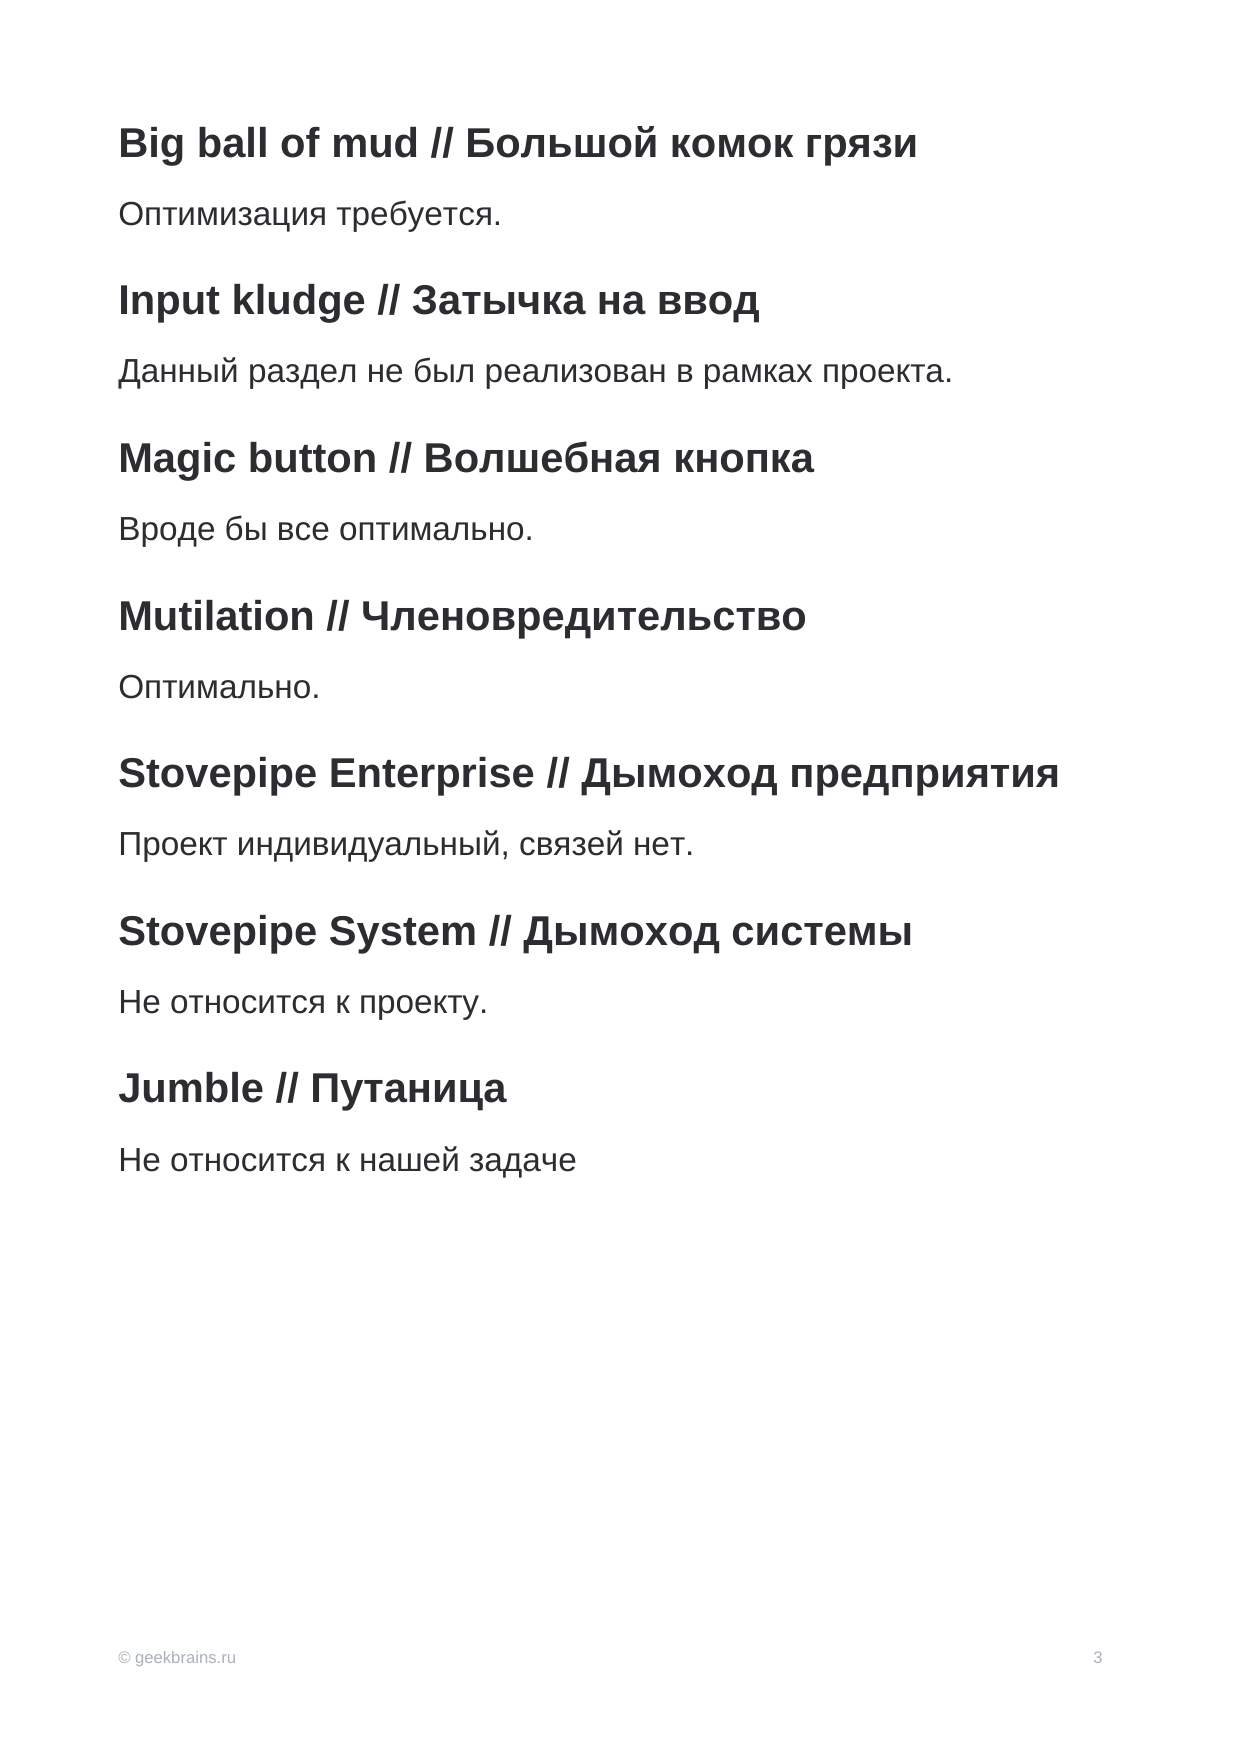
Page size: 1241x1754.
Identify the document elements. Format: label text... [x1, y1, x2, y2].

text Вроде бы все оптимально. [118, 509, 1122, 548]
subtitle Stovepipe System // Дымоход системы [118, 906, 1122, 954]
subtitle Big ball of mud // Большой комок грязи [118, 118, 1122, 166]
text Оптимизация требуется. [118, 194, 1122, 232]
text Данный раздел не был реализован в рамках проекта. [118, 352, 1122, 390]
text Оптимально. [118, 667, 1122, 705]
text Проект индивидуальный, связей нет. [118, 824, 1122, 863]
subtitle Stovepipe Enterprise // Дымоход предприятия [118, 748, 1122, 796]
subtitle Input kludge // Затычка на ввод [118, 276, 1122, 323]
text Не относится к проекту. [118, 982, 1122, 1020]
subtitle Mutilation // Членовредительство [118, 591, 1122, 639]
subtitle Magic button // Волшебная кнопка [118, 433, 1122, 481]
text Не относится к нашей задаче [118, 1139, 1122, 1178]
subtitle Jumble // Путаница [118, 1064, 1122, 1112]
